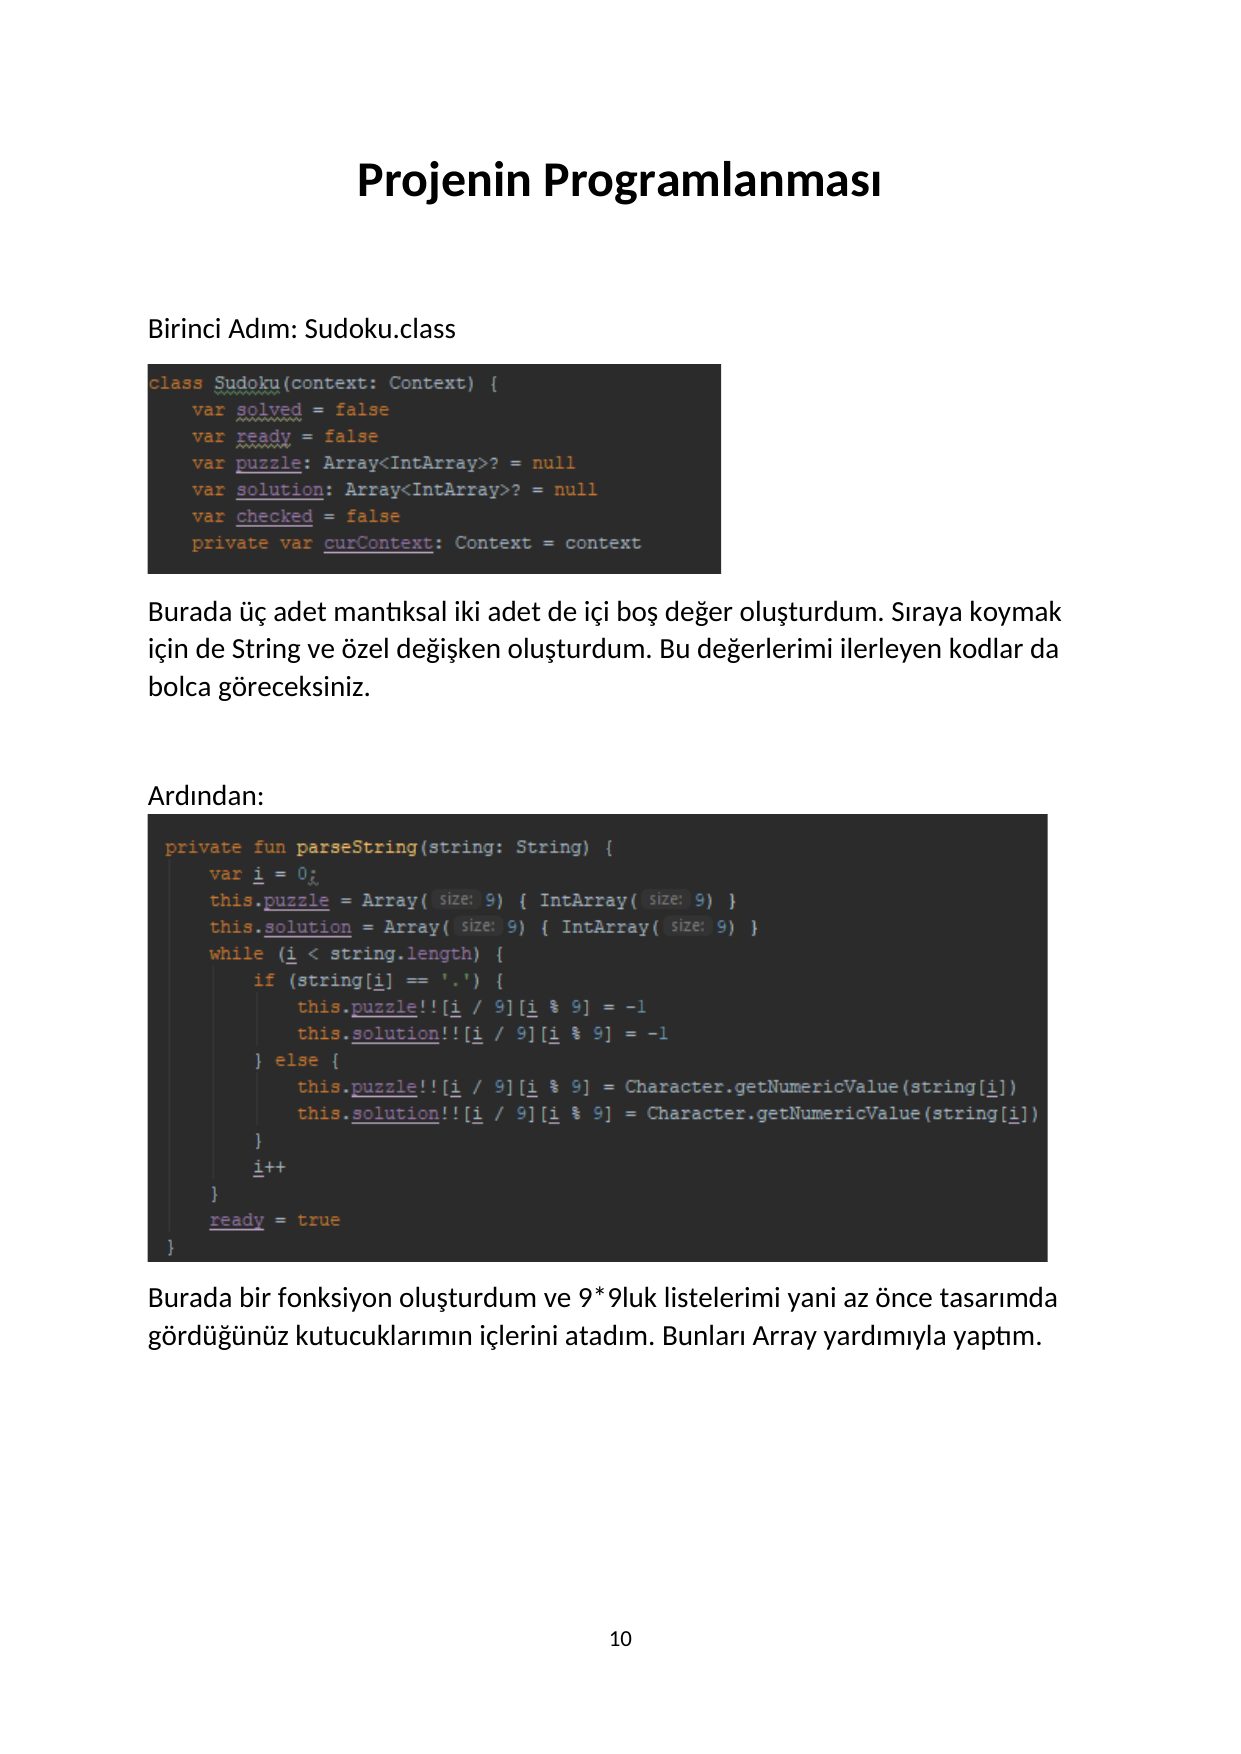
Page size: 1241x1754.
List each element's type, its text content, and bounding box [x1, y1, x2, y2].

picture [147, 814, 1048, 1262]
text Projenin Programlanması [148, 148, 1093, 209]
text Birinci Adım: Sudoku.class [148, 310, 1093, 346]
text Burada üç adet mantıksal iki adet de içi boş değer oluşturdum. Sıraya koymak için de String ve özel değişken oluşturdum. Bu değerlerimi ilerleyen kodlar da bolca göreceksiniz. [148, 593, 1093, 704]
text Burada bir fonksiyon oluşturdum ve 9*9luk listelerimi yani az önce tasarımda gördüğünüz kutucuklarımın içlerini atadım. Bunları Array yardımıyla yaptım. [148, 1279, 1093, 1353]
picture [147, 364, 722, 574]
